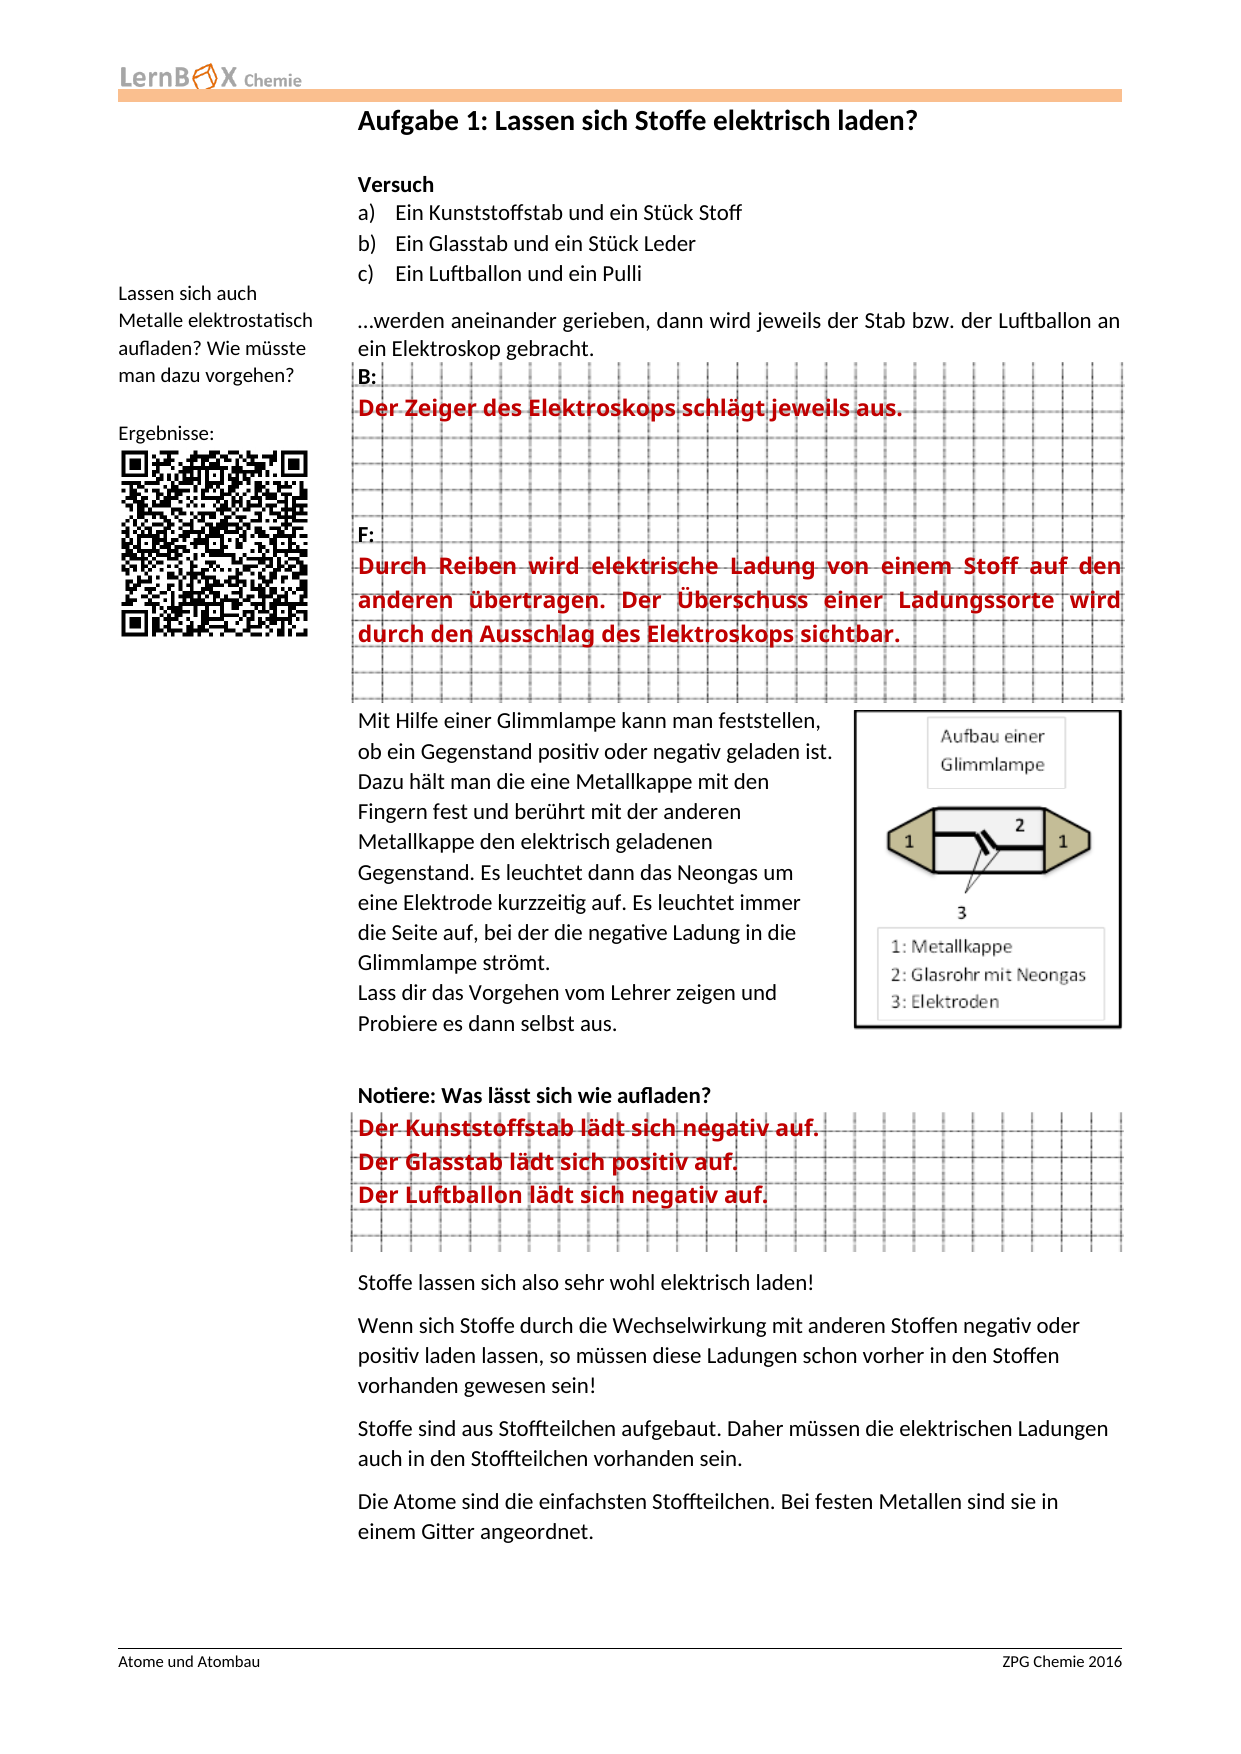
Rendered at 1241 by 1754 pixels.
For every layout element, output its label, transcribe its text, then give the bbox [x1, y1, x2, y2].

text Der Kunststoffstab lädt sich negativ auf. [358, 1112, 1122, 1143]
text Durch Reiben wird elektrische Ladung von einem Stoff auf den anderen übertragen. Der Überschuss einer Ladungssorte wird durch den Ausschlag des Elektroskops sichtbar. [358, 550, 1122, 649]
text Notiere: Was lässt sich wie aufladen? [358, 1082, 1122, 1109]
picture [118, 60, 306, 89]
text Der Glasstab lädt sich positiv auf. [358, 1146, 1122, 1177]
text Der Luftballon lädt sich negativ auf. [358, 1179, 1122, 1211]
text Ergebnisse: [118, 420, 313, 445]
text Aufgabe 1: Lassen sich Stoffe elektrisch laden? [358, 102, 1122, 137]
text F: [358, 520, 1122, 548]
text Wenn sich Stoffe durch die Wechselwirkung mit anderen Stoffen negativ oder positiv laden lassen, so müssen diese Ladungen schon vorher in den Stoffen vorhanden gewesen sein! [358, 1311, 1122, 1399]
text Lassen sich auch Metalle elektrostatisch aufladen? Wie müsste man dazu vorgehen? [118, 280, 313, 388]
list Ein Luftballon und ein Pulli [358, 259, 1122, 287]
picture [853, 710, 1123, 1031]
text Versuch [358, 170, 1122, 198]
picture [350, 1112, 1124, 1252]
picture [118, 447, 311, 640]
list Ein Kunststoffstab und ein Stück Stoff [358, 198, 1122, 226]
list Ein Glasstab und ein Stück Leder [358, 229, 1122, 257]
text B: [358, 362, 1122, 390]
text Der Zeiger des Elektroskops schlägt jeweils aus. [358, 392, 1122, 423]
picture [351, 362, 1125, 703]
text …werden aneinander gerieben, dann wird jeweils der Stab bzw. der Luftballon an ein Elektroskop gebracht. [358, 306, 1122, 362]
text Die Atome sind die einfachsten Stoffteilchen. Bei festen Metallen sind sie in einem Gitter angeordnet. [358, 1487, 1122, 1545]
text Stoffe sind aus Stoffteilchen aufgebaut. Daher müssen die elektrischen Ladungen auch in den Stoffteilchen vorhanden sein. [358, 1414, 1122, 1472]
text Stoffe lassen sich also sehr wohl elektrisch laden! [358, 1268, 1122, 1296]
